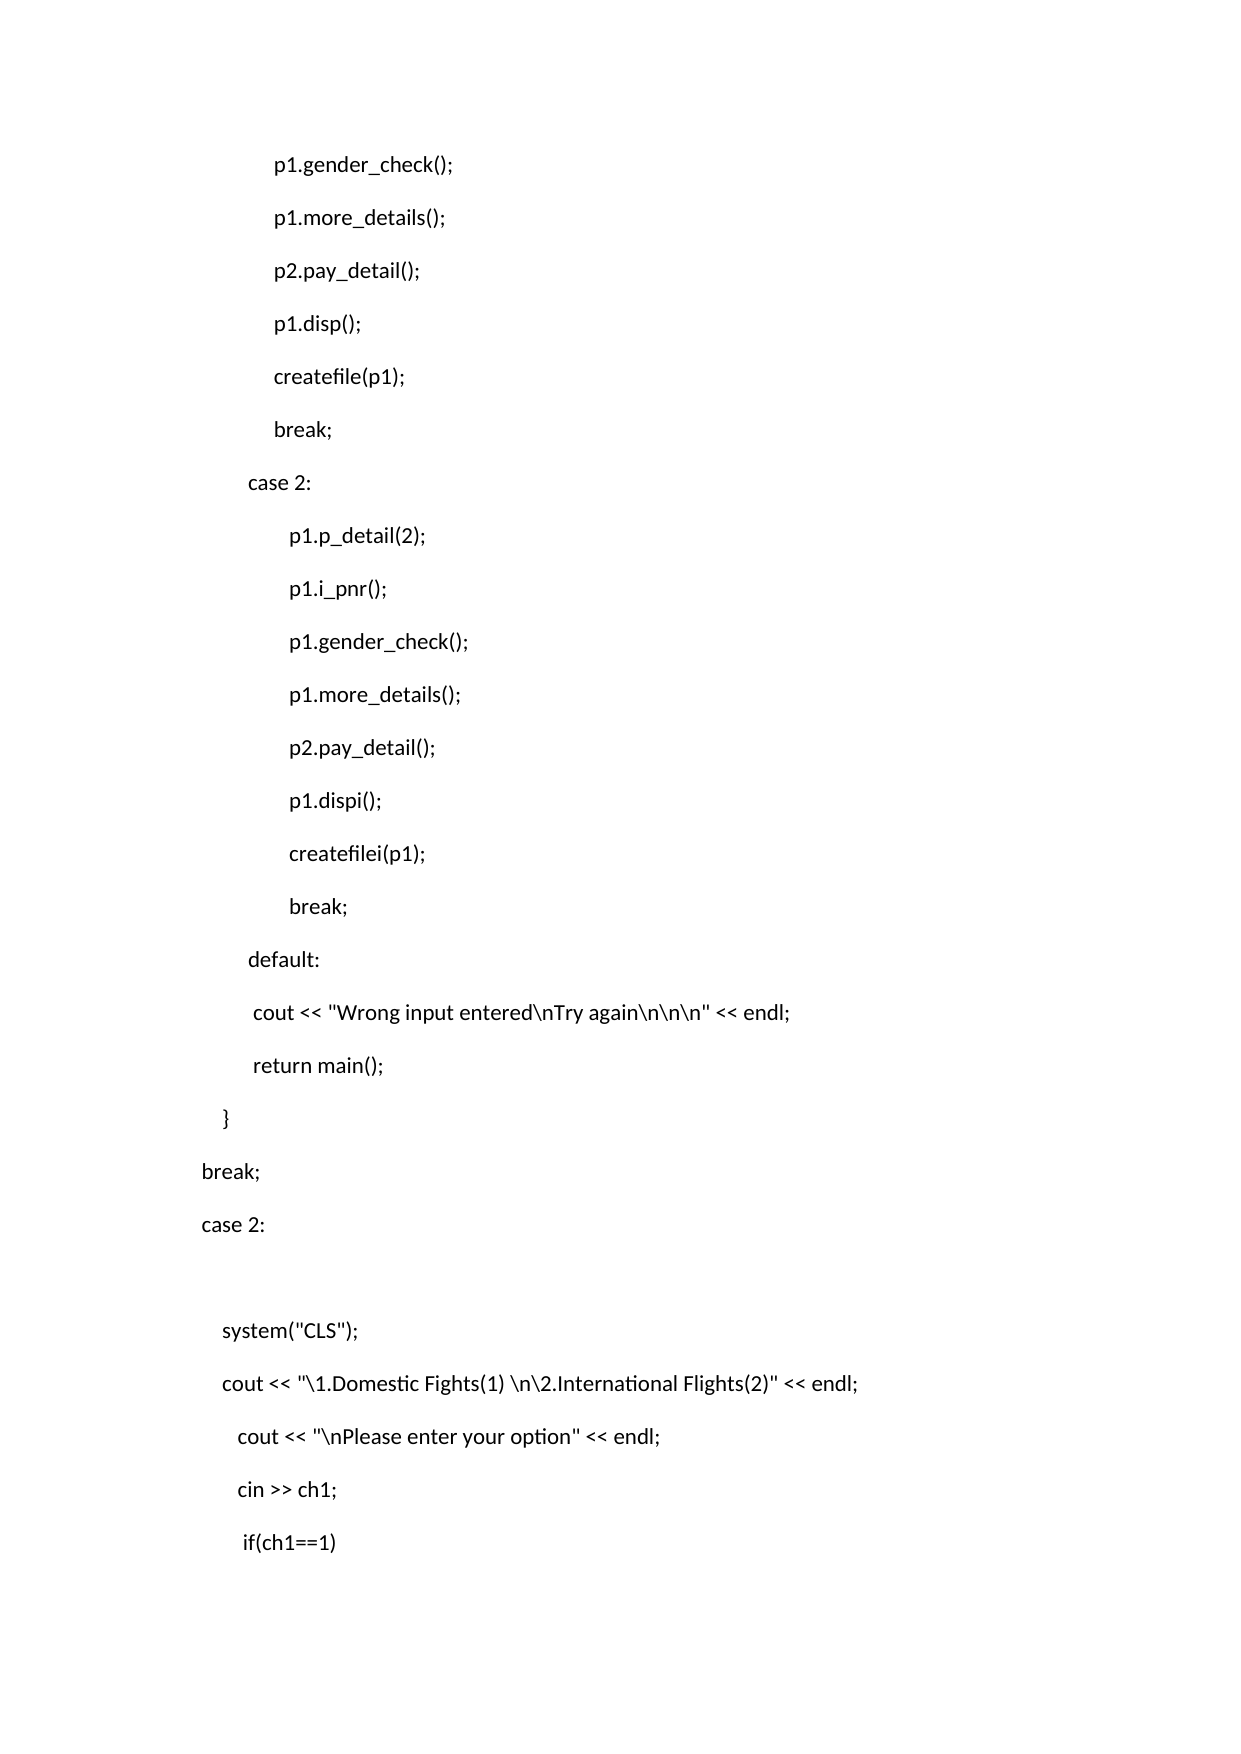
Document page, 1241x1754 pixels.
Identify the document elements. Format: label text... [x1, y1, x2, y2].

text p1.dispi(); [150, 786, 1090, 814]
text system("CLS"); [150, 1316, 1090, 1344]
text createfilei(p1); [150, 839, 1090, 867]
text cout << "\nPlease enter your option" << endl; [150, 1422, 1090, 1451]
text } [150, 1104, 1090, 1132]
text default: [150, 945, 1090, 973]
text cout << "\1.Domestic Fights(1) \n\2.International Flights(2)" << endl; [150, 1369, 1090, 1397]
text p2.pay_detail(); [150, 256, 1090, 284]
text case 2: [150, 1210, 1090, 1238]
text break; [150, 1157, 1090, 1185]
text cin >> ch1; [150, 1476, 1090, 1503]
text p1.i_pnr(); [150, 574, 1090, 602]
text break; [150, 415, 1090, 443]
text return main(); [150, 1051, 1090, 1079]
text p1.p_detail(2); [150, 521, 1090, 549]
text createfile(p1); [150, 362, 1090, 390]
text p1.more_details(); [150, 203, 1090, 231]
text if(ch1==1) [150, 1528, 1090, 1557]
text p2.pay_detail(); [150, 733, 1090, 761]
text p1.gender_check(); [150, 627, 1090, 655]
text cout << "Wrong input entered\nTry again\n\n\n" << endl; [150, 998, 1090, 1026]
text p1.gender_check(); [150, 150, 1090, 178]
text break; [150, 892, 1090, 920]
text p1.disp(); [150, 309, 1090, 337]
text case 2: [150, 468, 1090, 496]
text p1.more_details(); [150, 680, 1090, 708]
